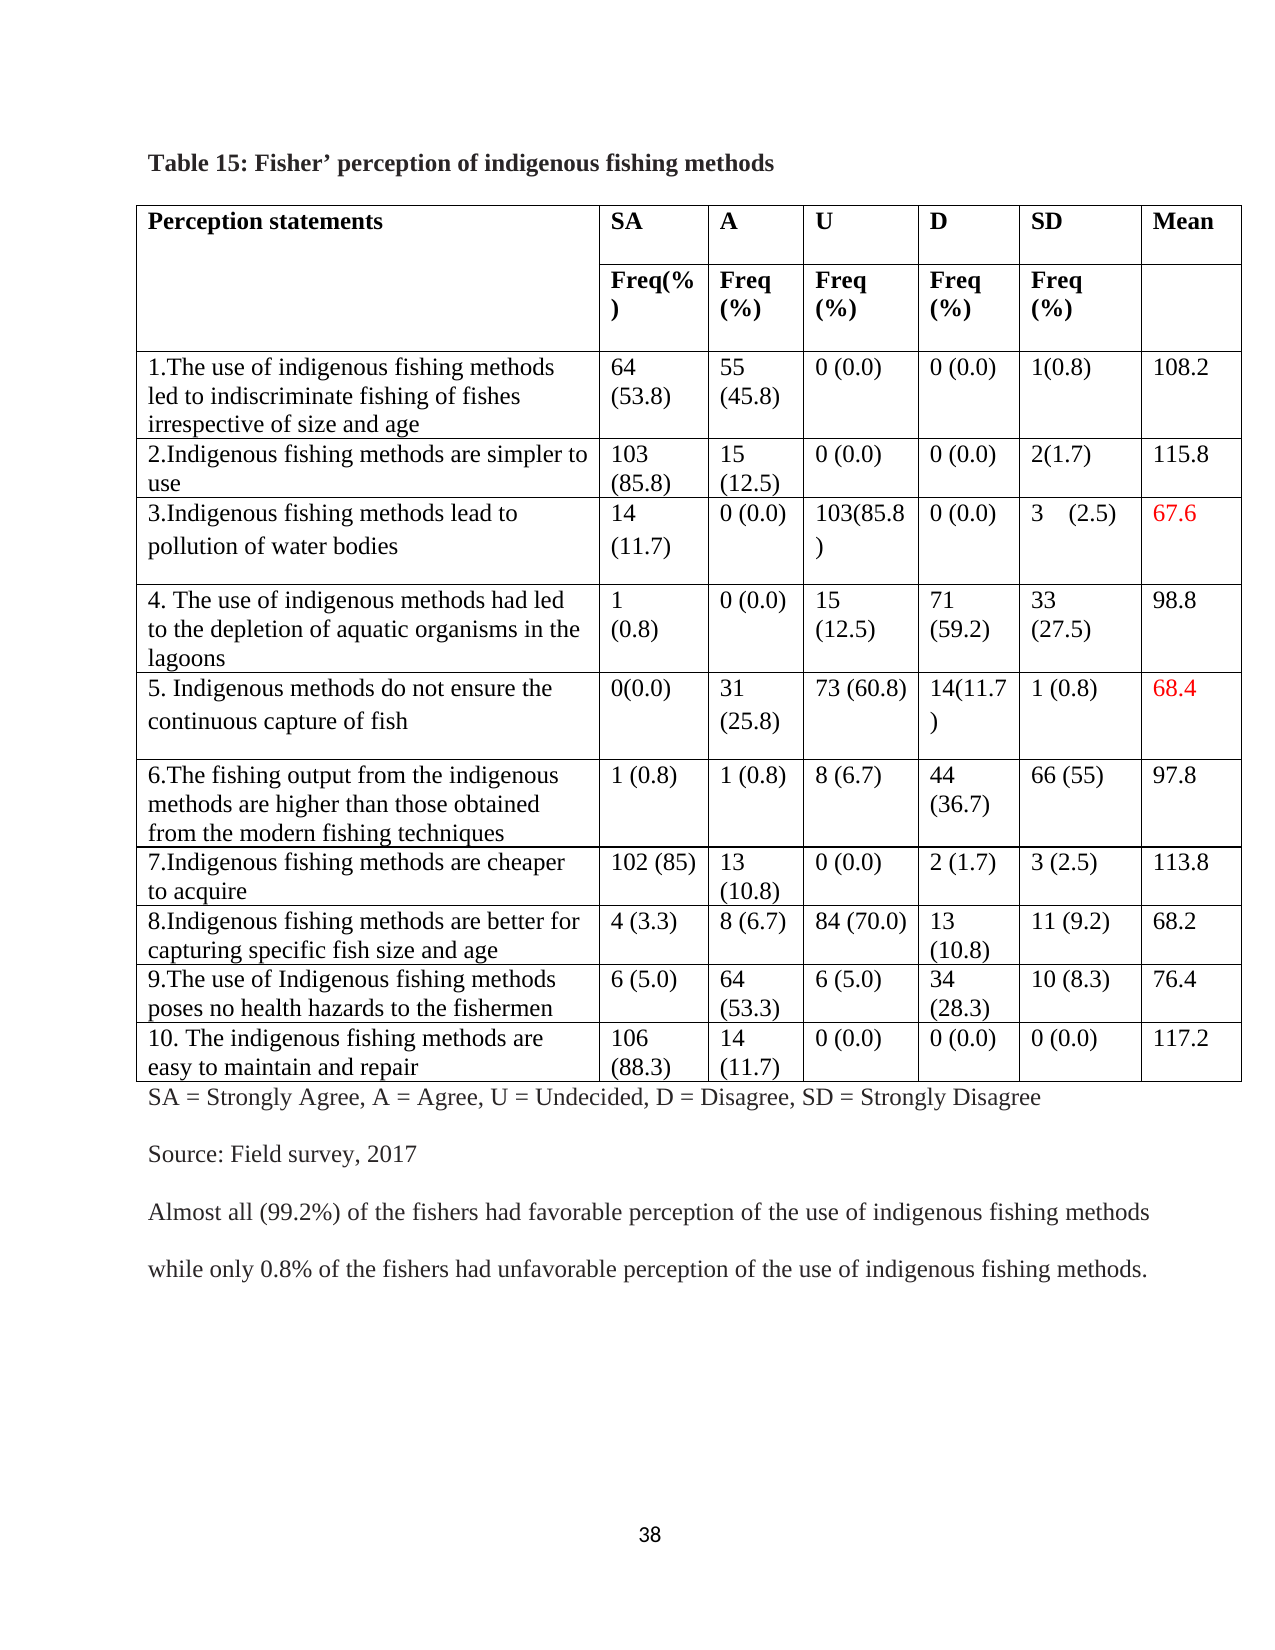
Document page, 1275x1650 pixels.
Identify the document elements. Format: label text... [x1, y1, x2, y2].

table_cell 102 (85) [600, 848, 708, 905]
table_cell 6 (5.0) [600, 965, 708, 1022]
table_cell 11 (9.2) [1020, 906, 1141, 963]
table_cell 31 (25.8) [709, 673, 803, 759]
text Almost all (99.2%) of the fishers had favorable perception of the use of indigenous fishing methods while only 0.8% of the fishers had unfavorable perception of the use of indigenous fishing methods. [148, 1197, 1152, 1283]
table_cell 1(0.8) [1020, 352, 1141, 438]
table_cell 3.Indigenous fishing methods lead to pollution of water bodies [137, 498, 599, 584]
table_cell 55 (45.8) [709, 352, 803, 438]
table_cell 34 (28.3) [919, 965, 1019, 1022]
table_cell 5. Indigenous methods do not ensure the continuous capture of fish [137, 673, 599, 759]
table_cell 0 (0.0) [804, 1023, 918, 1081]
table_cell 1 (0.8) [600, 760, 708, 846]
table_cell 8 (6.7) [804, 760, 918, 846]
table_cell 113.8 [1142, 848, 1241, 905]
table_cell 97.8 [1142, 760, 1241, 846]
table_header Mean [1142, 206, 1241, 264]
table_cell 8.Indigenous fishing methods are better for capturing specific fish size and age [137, 906, 599, 963]
table_cell 0 (0.0) [1020, 1023, 1141, 1081]
table_header SA [600, 206, 708, 264]
table_cell 13 (10.8) [919, 906, 1019, 963]
table_cell 2 (1.7) [919, 848, 1019, 905]
table_cell 68.4 [1142, 673, 1241, 759]
text SA = Strongly Agree, A = Agree, U = Undecided, D = Disagree, SD = Strongly Disagree [148, 1082, 1152, 1110]
table_cell 103 (85.8) [600, 439, 708, 497]
table_cell 106 (88.3) [600, 1023, 708, 1081]
table_header Perception statements [137, 206, 599, 351]
table_cell 2(1.7) [1020, 439, 1141, 497]
table_header A [709, 206, 803, 264]
table_cell 6.The fishing output from the indigenous methods are higher than those obtained from the modern fishing techniques [137, 760, 599, 846]
table_cell 1 (0.8) [600, 585, 708, 672]
table_cell 8 (6.7) [709, 906, 803, 963]
table_cell 73 (60.8) [804, 673, 918, 759]
table_cell 0(0.0) [600, 673, 708, 759]
table_cell 0 (0.0) [804, 439, 918, 497]
table_cell 0 (0.0) [919, 352, 1019, 438]
table_cell 0 (0.0) [709, 498, 803, 584]
table_cell 108.2 [1142, 352, 1241, 438]
table_cell Freq (%) [1020, 265, 1141, 351]
table_cell 44 (36.7) [919, 760, 1019, 846]
table_header SD [1020, 206, 1141, 264]
table_cell 14 (11.7) [600, 498, 708, 584]
table_cell 7.Indigenous fishing methods are cheaper to acquire [137, 848, 599, 905]
table_cell 0 (0.0) [804, 848, 918, 905]
table_cell 14 (11.7) [709, 1023, 803, 1081]
table_cell 10. The indigenous fishing methods are easy to maintain and repair [137, 1023, 599, 1081]
table_cell 3 (2.5) [1020, 498, 1141, 584]
table_cell 2.Indigenous fishing methods are simpler to use [137, 439, 599, 497]
table_cell 84 (70.0) [804, 906, 918, 963]
table_cell 98.8 [1142, 585, 1241, 672]
table_cell 33 (27.5) [1020, 585, 1141, 672]
text Source: Field survey, 2017 [148, 1139, 1152, 1168]
table_cell 15 (12.5) [804, 585, 918, 672]
table_cell [1142, 265, 1241, 351]
table_cell Freq (%) [709, 265, 803, 351]
table_cell 3 (2.5) [1020, 848, 1141, 905]
table_cell 71 (59.2) [919, 585, 1019, 672]
table_cell 4. The use of indigenous methods had led to the depletion of aquatic organisms in the lagoons [137, 585, 599, 672]
table_cell 117.2 [1142, 1023, 1241, 1081]
table_cell 0 (0.0) [709, 585, 803, 672]
table_cell 15 (12.5) [709, 439, 803, 497]
table_cell 0 (0.0) [804, 352, 918, 438]
text Table 15: Fisher’ perception of indigenous fishing methods [148, 148, 1152, 176]
table_cell 14(11.7) [919, 673, 1019, 759]
table_header D [919, 206, 1019, 264]
table_cell Freq (%) [804, 265, 918, 351]
table_cell 103(85.8) [804, 498, 918, 584]
table_cell 4 (3.3) [600, 906, 708, 963]
table_cell 9.The use of Indigenous fishing methods poses no health hazards to the fishermen [137, 965, 599, 1022]
table_cell 1 (0.8) [1020, 673, 1141, 759]
table_cell 76.4 [1142, 965, 1241, 1022]
table_header U [804, 206, 918, 264]
table_cell 6 (5.0) [804, 965, 918, 1022]
table_cell 0 (0.0) [919, 498, 1019, 584]
table_cell 0 (0.0) [919, 439, 1019, 497]
table_cell 68.2 [1142, 906, 1241, 963]
table_cell 64 (53.8) [600, 352, 708, 438]
table_cell 1 (0.8) [709, 760, 803, 846]
table_cell 13 (10.8) [709, 848, 803, 905]
table_cell 115.8 [1142, 439, 1241, 497]
table_cell 67.6 [1142, 498, 1241, 584]
table_cell Freq(%) [600, 265, 708, 351]
table_cell 66 (55) [1020, 760, 1141, 846]
table_cell 1.The use of indigenous fishing methods led to indiscriminate fishing of fishes irrespective of size and age [137, 352, 599, 438]
table_cell 64 (53.3) [709, 965, 803, 1022]
table_cell 0 (0.0) [919, 1023, 1019, 1081]
table_cell 10 (8.3) [1020, 965, 1141, 1022]
table_cell Freq (%) [919, 265, 1019, 351]
